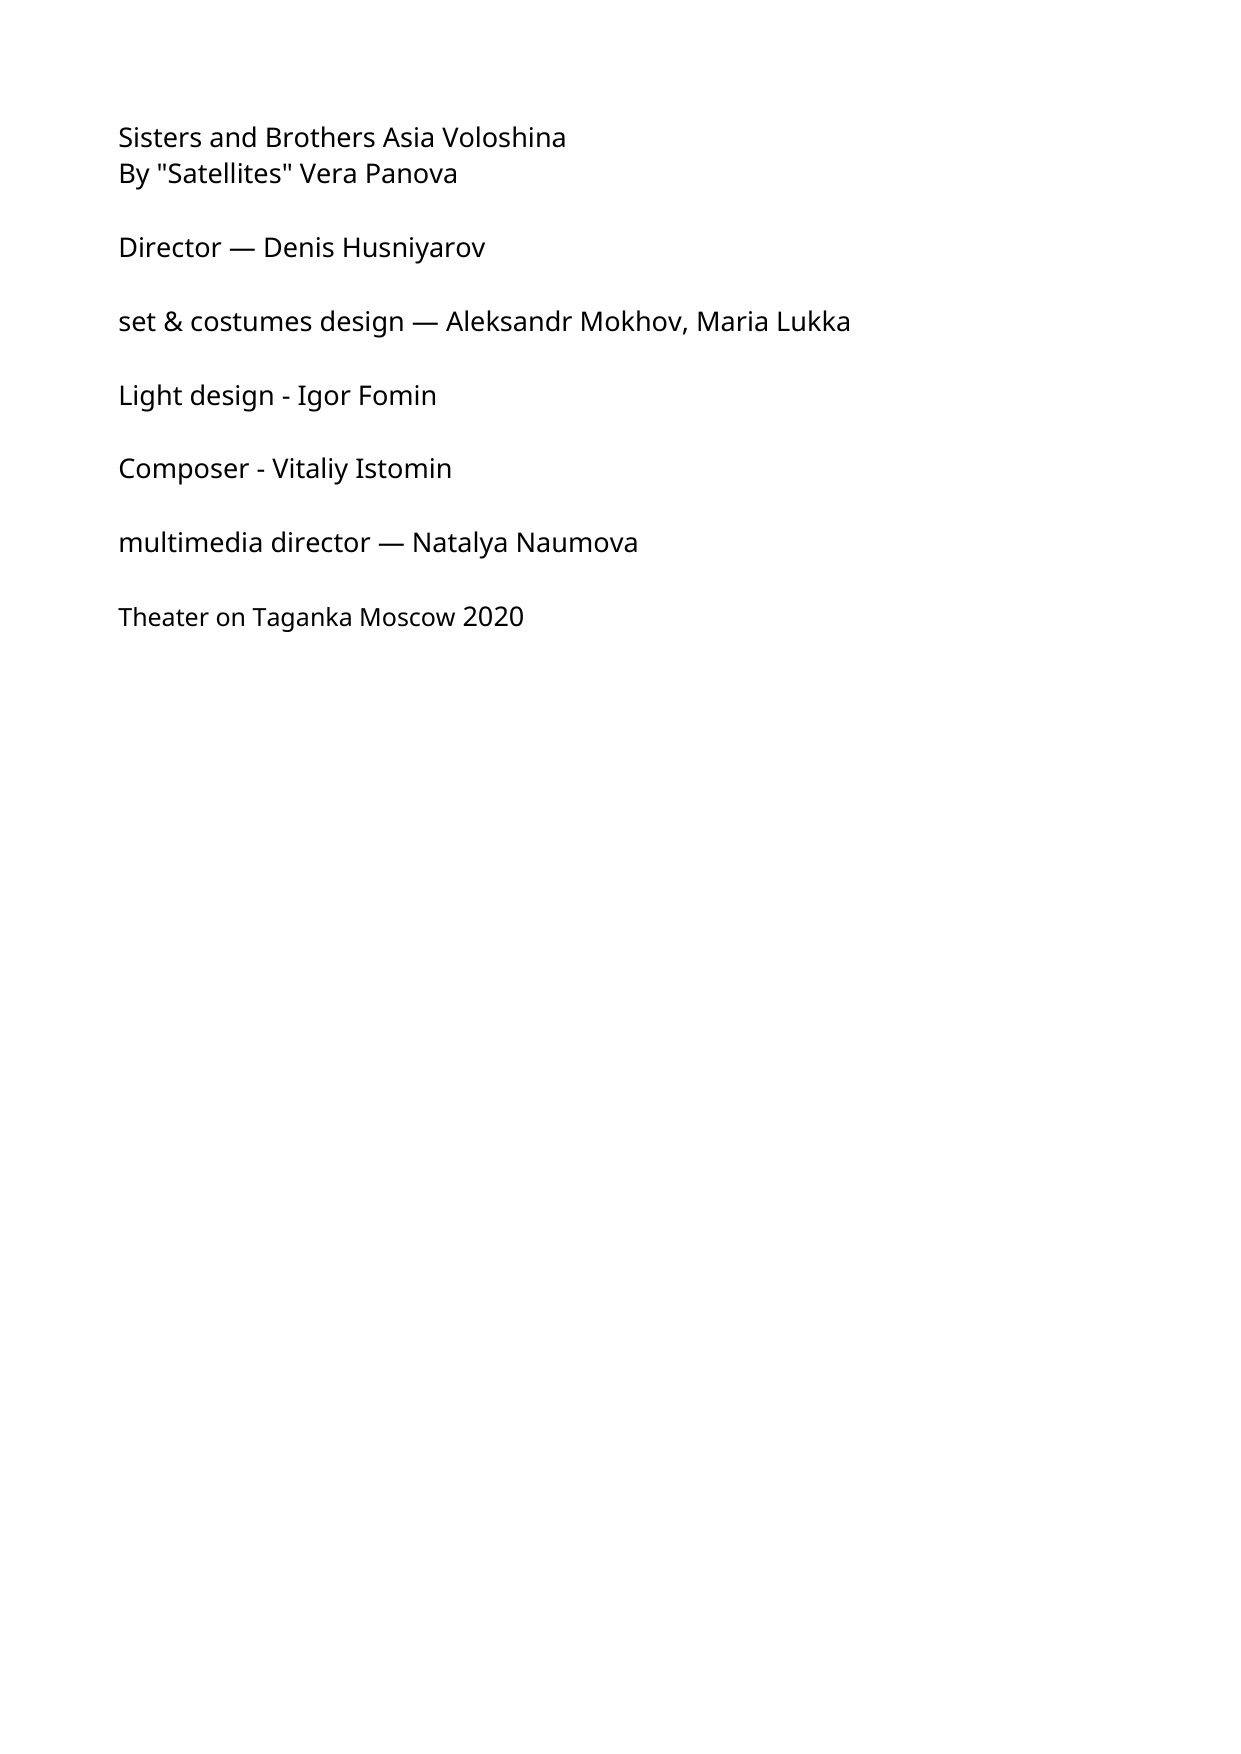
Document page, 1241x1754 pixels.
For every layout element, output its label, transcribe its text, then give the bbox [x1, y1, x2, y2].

text set & costumes design — Aleksandr Mokhov, Maria Lukka [118, 302, 1122, 339]
text Director — Denis Husniyarov [118, 229, 1122, 266]
text Composer - Vitaliy Istomin [118, 450, 1122, 487]
text Light design - Igor Fomin [118, 376, 1122, 413]
text multimedia director — Natalya Naumova [118, 524, 1122, 561]
text Sisters and Brothers Asia Voloshina [118, 118, 1122, 155]
text By "Satellites" Vera Panova [118, 155, 1122, 192]
text Theater on Taganka Moscow 2020 [118, 597, 1122, 634]
